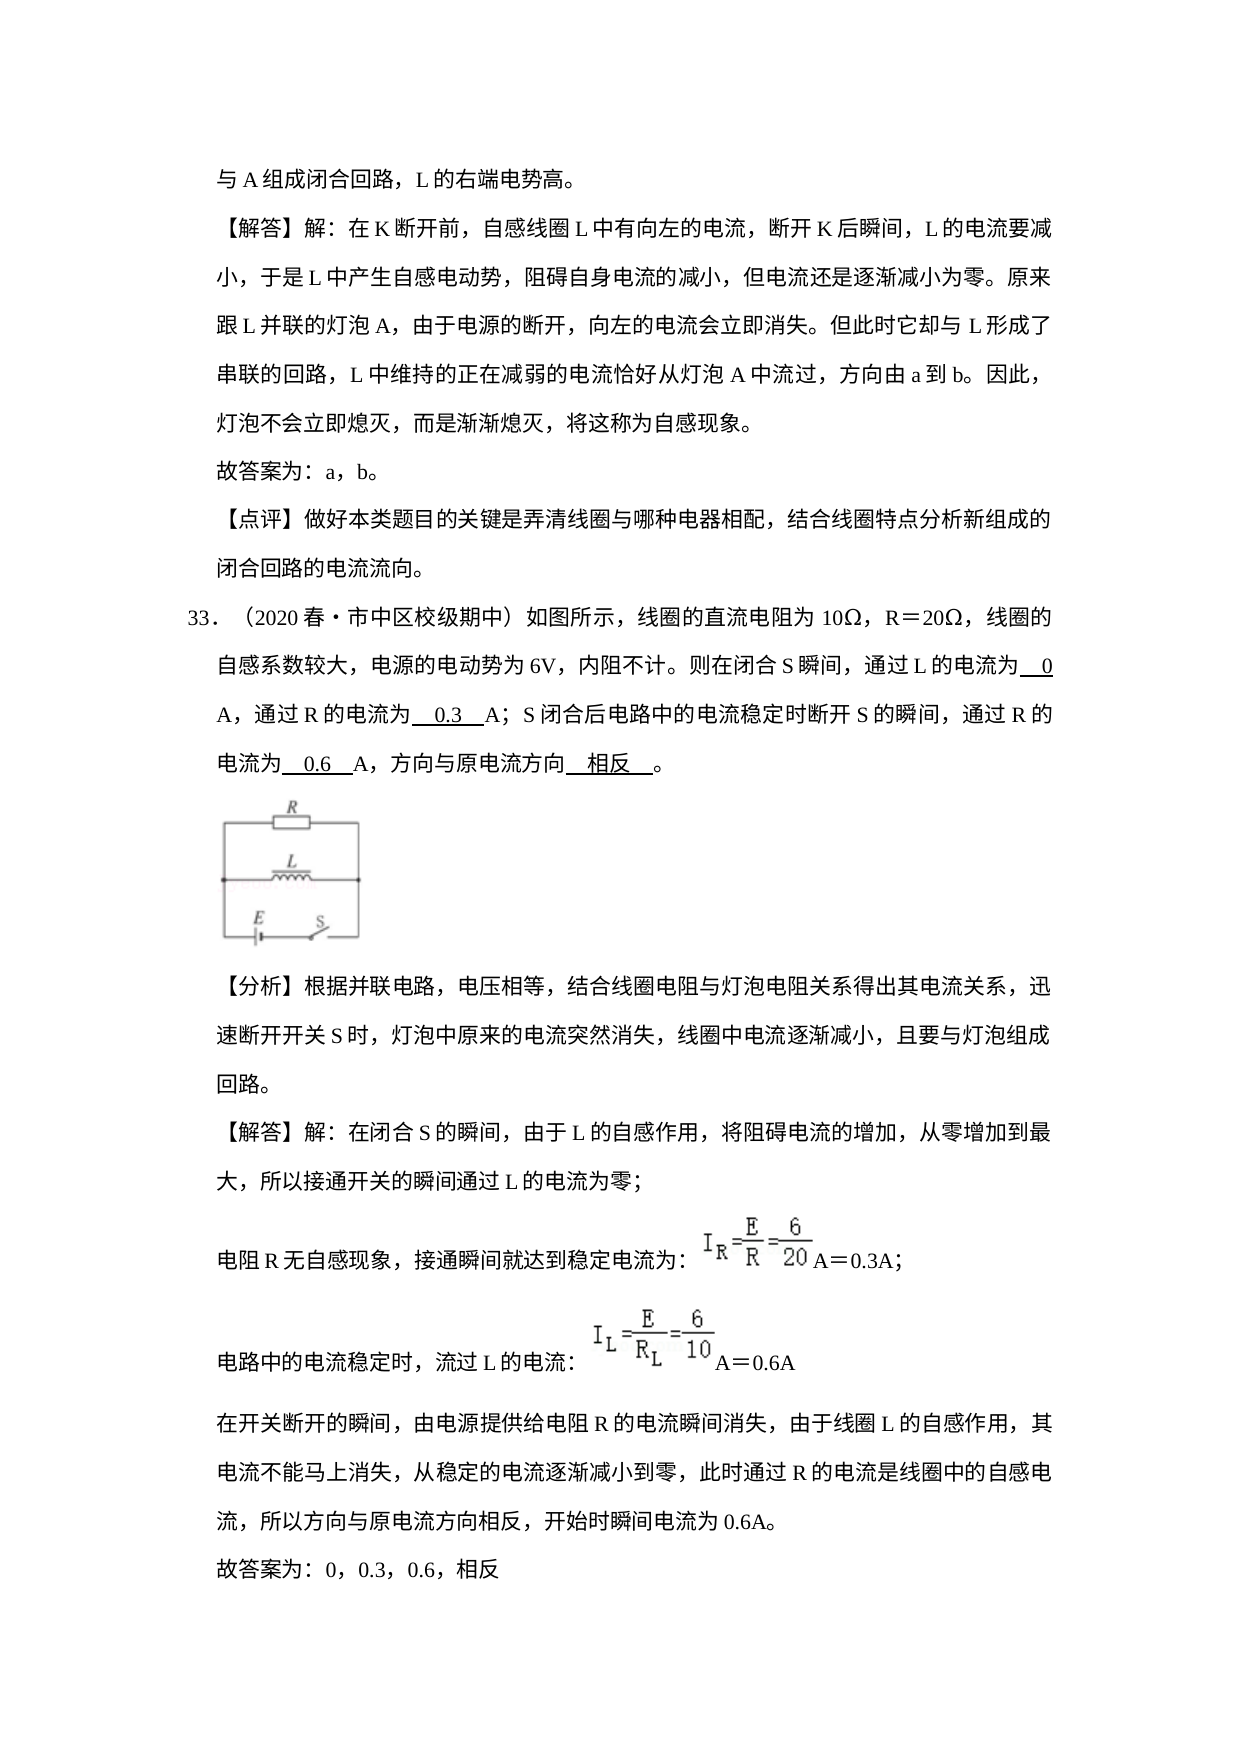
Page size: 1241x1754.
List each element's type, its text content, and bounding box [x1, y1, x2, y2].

text 【点评】做好本类题目的关键是弄清线圈与哪种电器相配，结合线圈特点分析新组成的闭合回路的电流流向。 [216, 502, 1053, 583]
picture [588, 1306, 715, 1371]
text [216, 162, 1053, 194]
text 在开关断开的瞬间，由电源提供给电阻R的电流瞬间消失，由于线圈L的自感作用，其电流不能马上消失，从稳定的电流逐渐减小到零，此时通过R的电流是线圈中的自感电流，所以方向与原电流方向相反，开始时瞬间电流为0.6A。 [216, 1406, 1053, 1536]
picture [216, 793, 366, 952]
text 【分析】根据并联电路，电压相等，结合线圈电阻与灯泡电阻关系得出其电流关系，迅速断开开关S时，灯泡中原来的电流突然消失，线圈中电流逐渐减小，且要与灯泡组成回路。 [216, 969, 1053, 1099]
text 故答案为：0，0.3，0.6，相反 [216, 1552, 1053, 1584]
text 电路中的电流稳定时，流过L的电流：A＝0.6A [216, 1292, 1053, 1390]
text 电阻R无自感现象，接通瞬间就达到稳定电流为：A＝0.3A； [216, 1212, 1053, 1277]
picture [698, 1213, 813, 1269]
text 【解答】解：在K断开前，自感线圈L中有向左的电流，断开K后瞬间，L的电流要减小，于是L中产生自感电动势，阻碍自身电流的减小，但电流还是逐渐减小为零。原来跟L并联的灯泡A，由于电源的断开，向左的电流会立即消失。但此时它却与L形成了串联的回路，L中维持的正在减弱的电流恰好从灯泡A中流过，方向由a到b。因此，灯泡不会立即熄灭，而是渐渐熄灭，将这称为自感现象。 [216, 210, 1053, 438]
text 故答案为：a，b。 [216, 454, 1053, 486]
text 33．（2020春•市中区校级期中）如图所示，线圈的直流电阻为10Ω，R＝20Ω，线圈的自感系数较大，电源的电动势为6V，内阻不计。则在闭合S瞬间，通过L的电流为 0 A，通过R的电流为 0.3 A；S闭合后电路中的电流稳定时断开S的瞬间，通过R的电流为 0.6 A，方向与原电流方向 相反 。 [187, 599, 1053, 778]
text 【解答】解：在闭合S的瞬间，由于L的自感作用，将阻碍电流的增加，从零增加到最大，所以接通开关的瞬间通过L的电流为零； [216, 1114, 1053, 1196]
